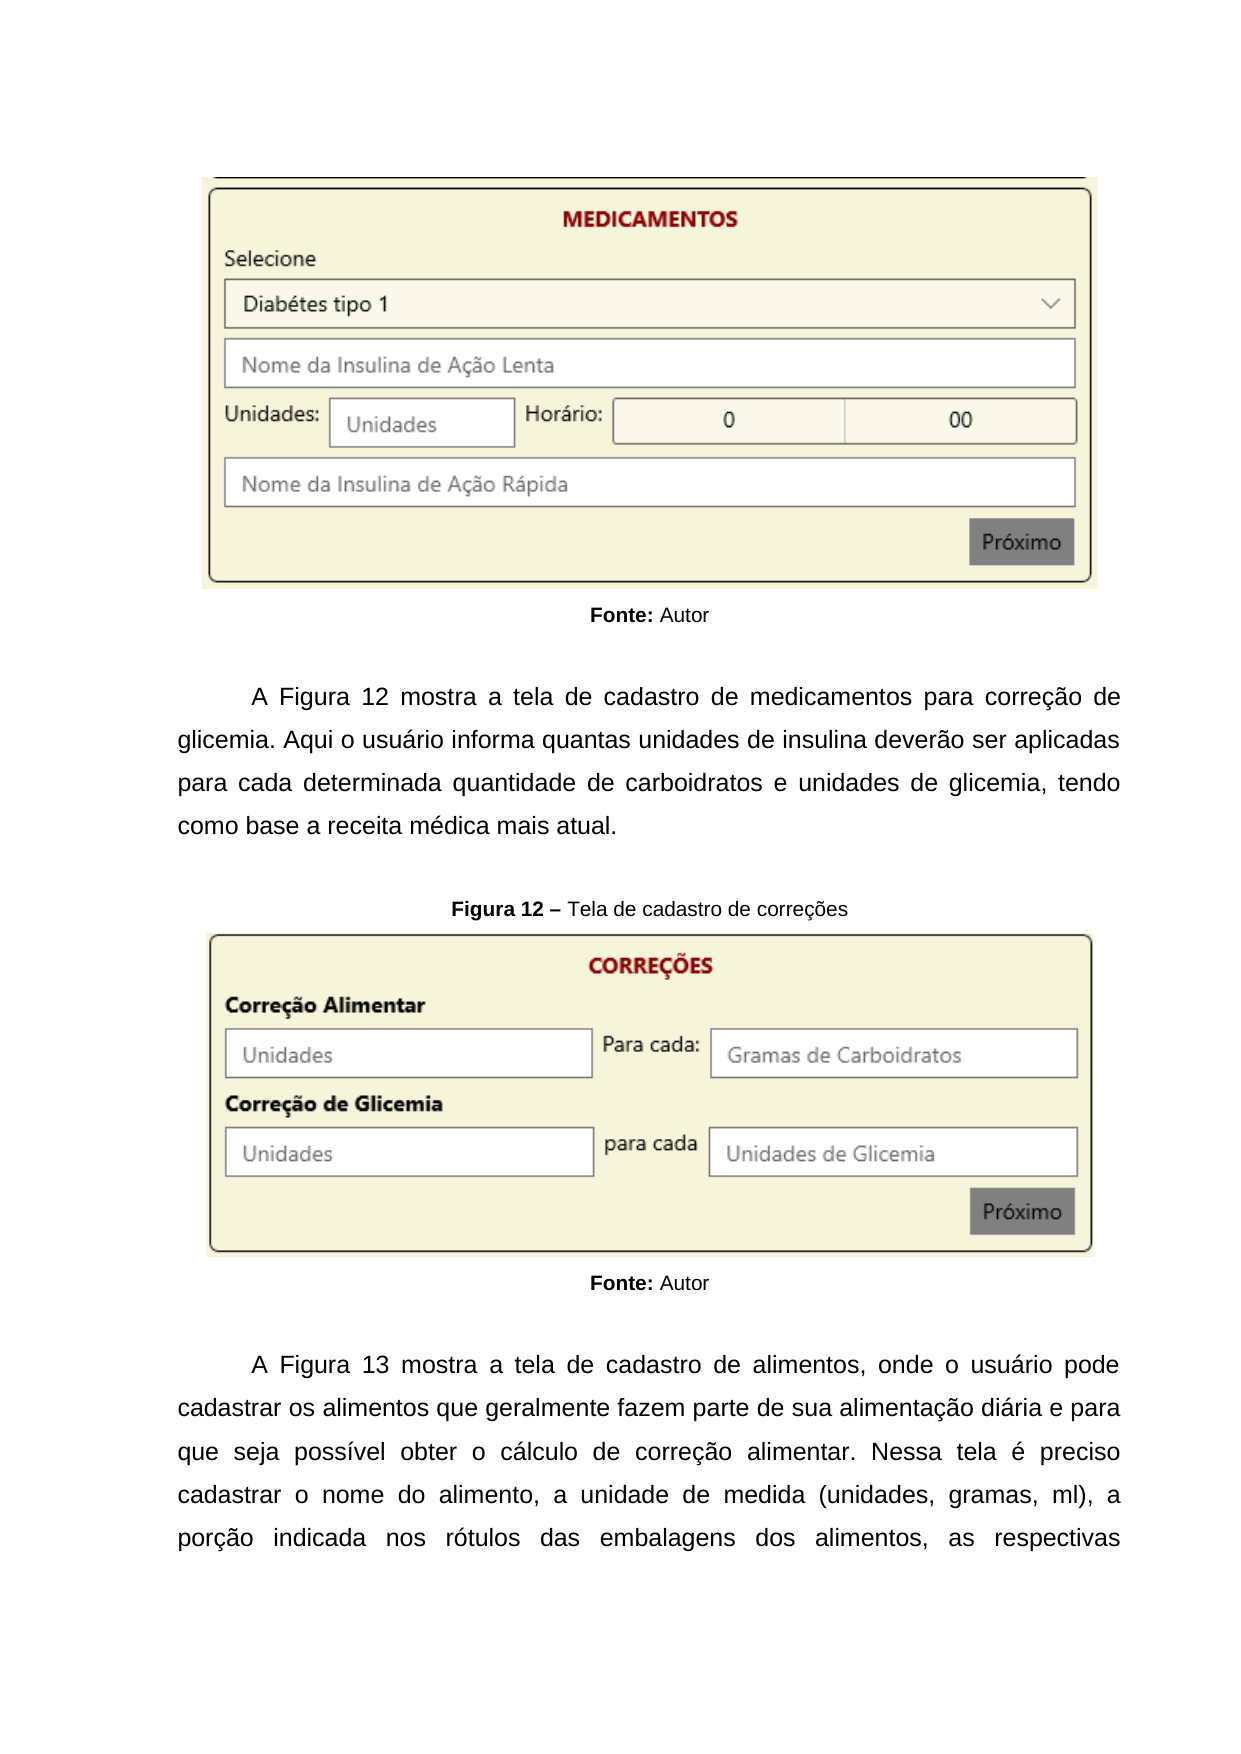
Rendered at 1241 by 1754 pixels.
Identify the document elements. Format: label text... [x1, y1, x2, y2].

text A Figura 12 mostra a tela de cadastro de medicamentos para correção de glicemia. Aqui o usuário informa quantas unidades de insulina deverão ser aplicadas para cada determinada quantidade de carboidratos e unidades de glicemia, tendo como base a receita médica mais atual. [177, 682, 1122, 840]
picture [205, 933, 1094, 1257]
text Fonte: Autor [177, 603, 1122, 627]
text Fonte: Autor [177, 1271, 1122, 1295]
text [177, 1350, 1122, 1551]
text Figura 12 – Tela de cadastro de correções [177, 897, 1122, 921]
picture [202, 177, 1098, 589]
